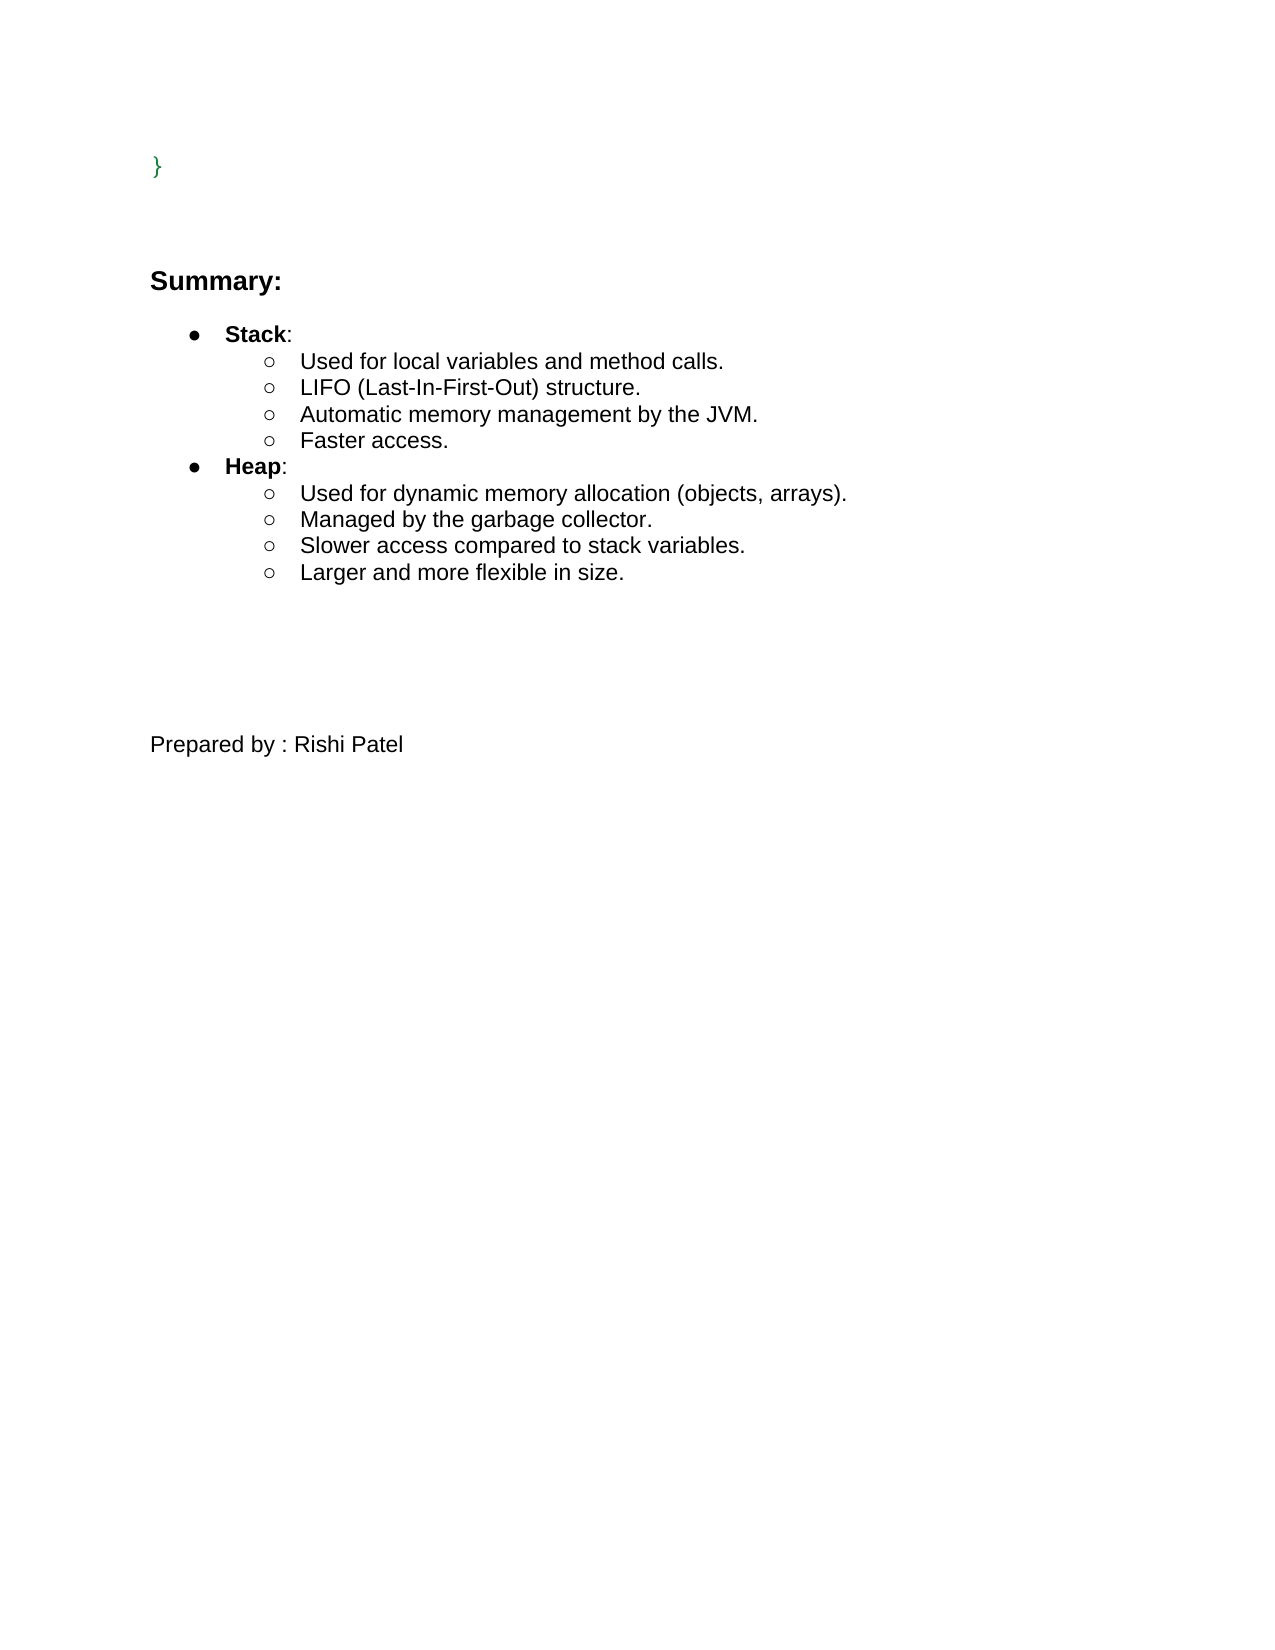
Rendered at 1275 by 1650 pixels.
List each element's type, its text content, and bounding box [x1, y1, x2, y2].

list Larger and more flexible in size. [262, 559, 1125, 585]
text } [150, 150, 1125, 180]
list Slower access compared to stack variables. [262, 532, 1125, 559]
list Faster access. [262, 427, 1125, 453]
list Automatic memory management by the JVM. [262, 401, 1125, 427]
list Used for local variables and method calls. [262, 348, 1125, 374]
list Managed by the garbage collector. [262, 506, 1125, 532]
list Stack: [187, 321, 1125, 348]
text Prepared by : Rishi Patel [150, 731, 1125, 757]
list Used for dynamic memory allocation (objects, arrays). [262, 479, 1125, 506]
list Heap: [187, 453, 1125, 479]
subtitle Summary: [150, 265, 1125, 296]
list LIFO (Last-In-First-Out) structure. [262, 374, 1125, 401]
